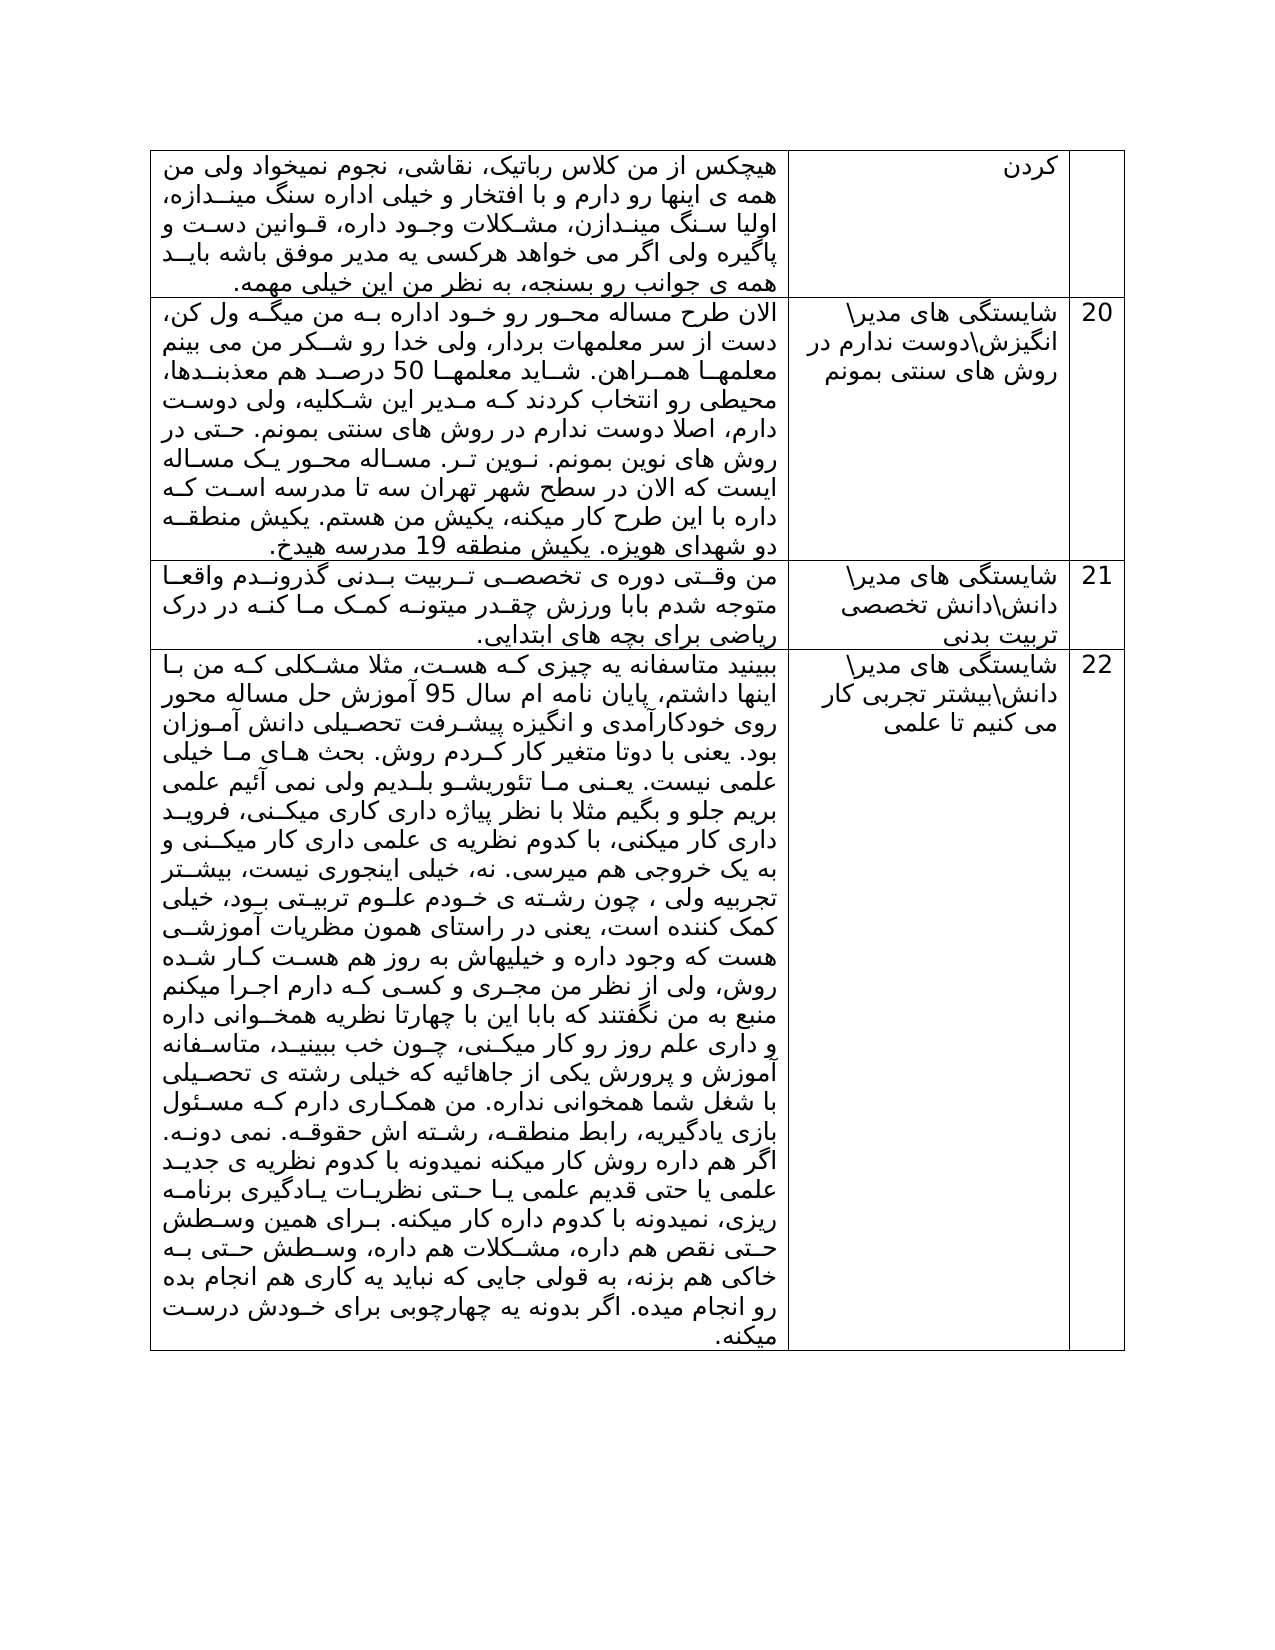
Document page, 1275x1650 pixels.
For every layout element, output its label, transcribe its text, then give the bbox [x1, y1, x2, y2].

table_cell 20 [1070, 298, 1124, 560]
table_cell شایستگی های مدیر\انگیزش\دوست ندارم در روش های سنتی بمونم [789, 298, 1069, 560]
table_cell من وقتی دوره ی تخصصی تربیت بدنی گذروندم واقعا متوجه شدم بابا ورزش چقدر میتونه کمک ما کنه در درک ریاضی برای بچه های ابتدایی. [151, 561, 788, 649]
table_cell 19 [1070, 151, 1124, 297]
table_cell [789, 151, 1069, 297]
table_cell شایستگی های مدیر\دانش\بیشتر تجربی کار می کنیم تا علمی [789, 650, 1069, 1350]
table_cell ببینید متاسفانه یه چیزی که هست، مثلا مشکلی که من با اینها داشتم، پایان نامه ام سال 95 آموزش حل مساله محور روی خودکارآمدی و انگیزه پیشرفت تحصیلی دانش آموزان بود. یعنی با دوتا متغیر کار کردم روش. بحث های ما خیلی علمی نیست. یعنی ما تئوریشو بلدیم ولی نمی آئیم علمی بریم جلو و بگیم مثلا با نظر پیاژه داری کاری میکنی، فروید داری کار میکنی، با کدوم نظریه ی علمی داری کار میکنی و به یک خروجی هم میرسی. نه، خیلی اینجوری نیست، بیشتر تجربیه ولی ، چون رشته ی خودم علوم تربیتی بود، خیلی کمک کننده است، یعنی در راستای همون مظریات آموزشی هست که وجود داره و خیلیهاش به روز هم هست کار شده روش، ولی از نظر من مجری و کسی که دارم اجرا میکنم منبع به من نگفتند که بابا این با چهارتا نظریه همخوانی داره و داری علم روز رو کار میکنی، چون خب ببینید، متاسفانه آموزش و پرورش یکی از جاهائیه که خیلی رشته ی تحصیلی با شغل شما همخوانی نداره. من همکاری دارم که مسئول بازی یادگیریه، رابط منطقه، رشته اش حقوقه. نمی دونه. اگر هم داره روش کار میکنه نمیدونه با کدوم نظریه ی جدید علمی یا حتی قدیم علمی یا حتی نظریات یادگیری برنامه ریزی، نمیدونه با کدوم داره کار میکنه. برای همین وسطش حتی نقص هم داره، مشکلات هم داره، وسطش حتی به خاکی هم بزنه، به قولی جایی که نباید یه کاری هم انجام بده رو انجام میده. اگر بدونه یه چهارچوبی برای خودش درست میکنه. [151, 650, 788, 1350]
table_cell شایستگی های مدیر\دانش\دانش تخصصی تربیت بدنی [789, 561, 1069, 649]
table_cell 21 [1070, 561, 1124, 649]
table_cell 22 [1070, 650, 1124, 1350]
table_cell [151, 151, 788, 297]
table_cell الان طرح مساله محور رو خود اداره به من میگه ول کن، دست از سر معلمهات بردار، ولی خدا رو شکر من می بینم معلمها همراهن. شاید معلمها 50 درصد هم معذبندها، محیطی رو انتخاب کردند که مدیر این شکلیه، ولی دوست دارم، اصلا دوست ندارم در روش های سنتی بمونم. حتی در روش های نوین بمونم. نوین تر. مساله محور یک مساله ایست که الان در سطح شهر تهران سه تا مدرسه است که داره با این طرح کار میکنه، یکیش من هستم. یکیش منطقه دو شهدای هویزه. یکیش منطقه 19 مدرسه هیدخ. [151, 298, 788, 560]
